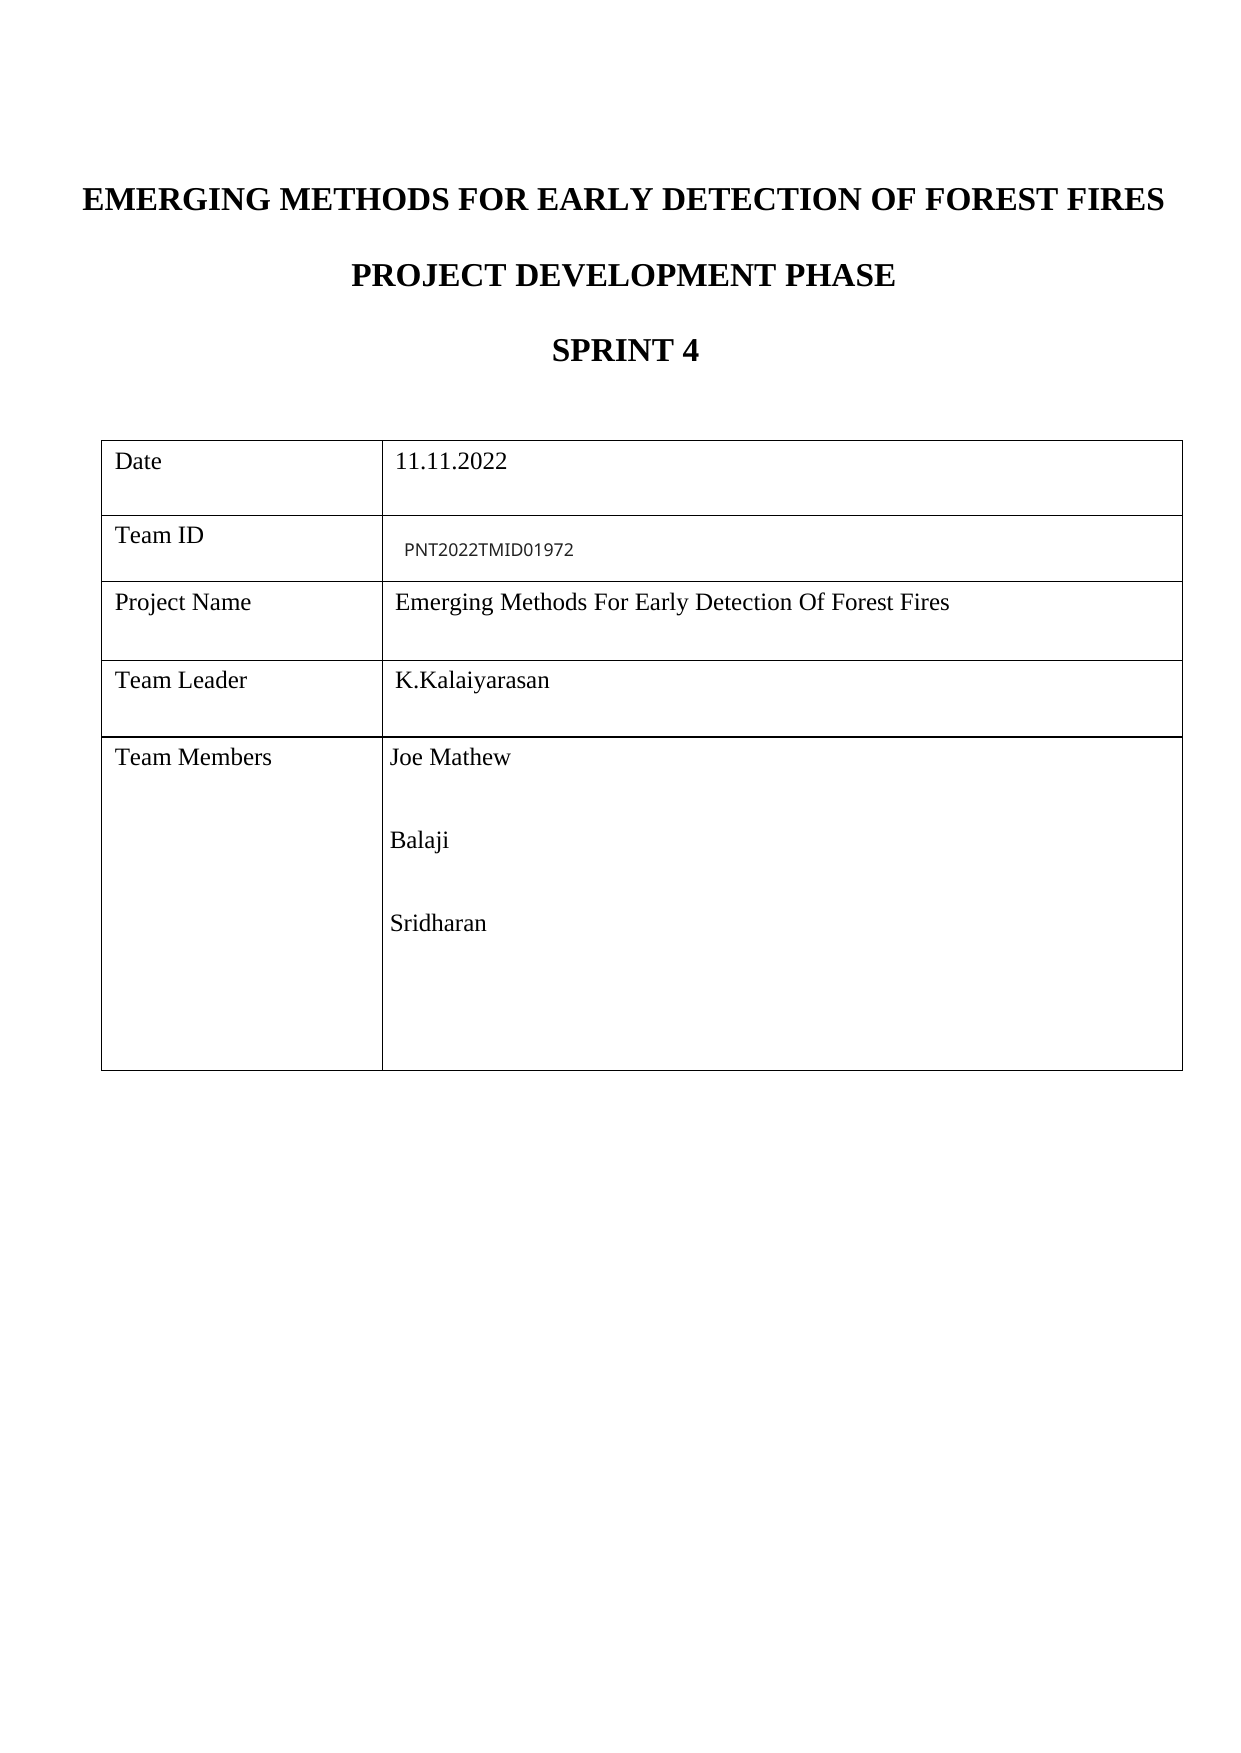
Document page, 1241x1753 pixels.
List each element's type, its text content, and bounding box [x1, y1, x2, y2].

table_cell Team Leader [102, 661, 382, 736]
title EMERGING METHODS FOR EARLY DETECTION OF FOREST FIRES PROJECT DEVELOPMENT PHASE [82, 179, 1165, 293]
table_header 11.11.2022 [383, 441, 1182, 515]
table_header Date [102, 441, 382, 515]
table_cell Joe Mathew Balaji Sridharan [383, 738, 1182, 1069]
table_cell Project Name [102, 582, 382, 659]
table_cell PNT2022TMID01972 [383, 516, 1182, 581]
table_cell K.Kalaiyarasan [383, 661, 1182, 736]
table_cell Emerging Methods For Early Detection Of Forest Fires [383, 582, 1182, 659]
table_cell Team Members [102, 738, 382, 1069]
title SPRINT 4 [82, 331, 1169, 369]
table_cell Team ID [102, 516, 382, 581]
